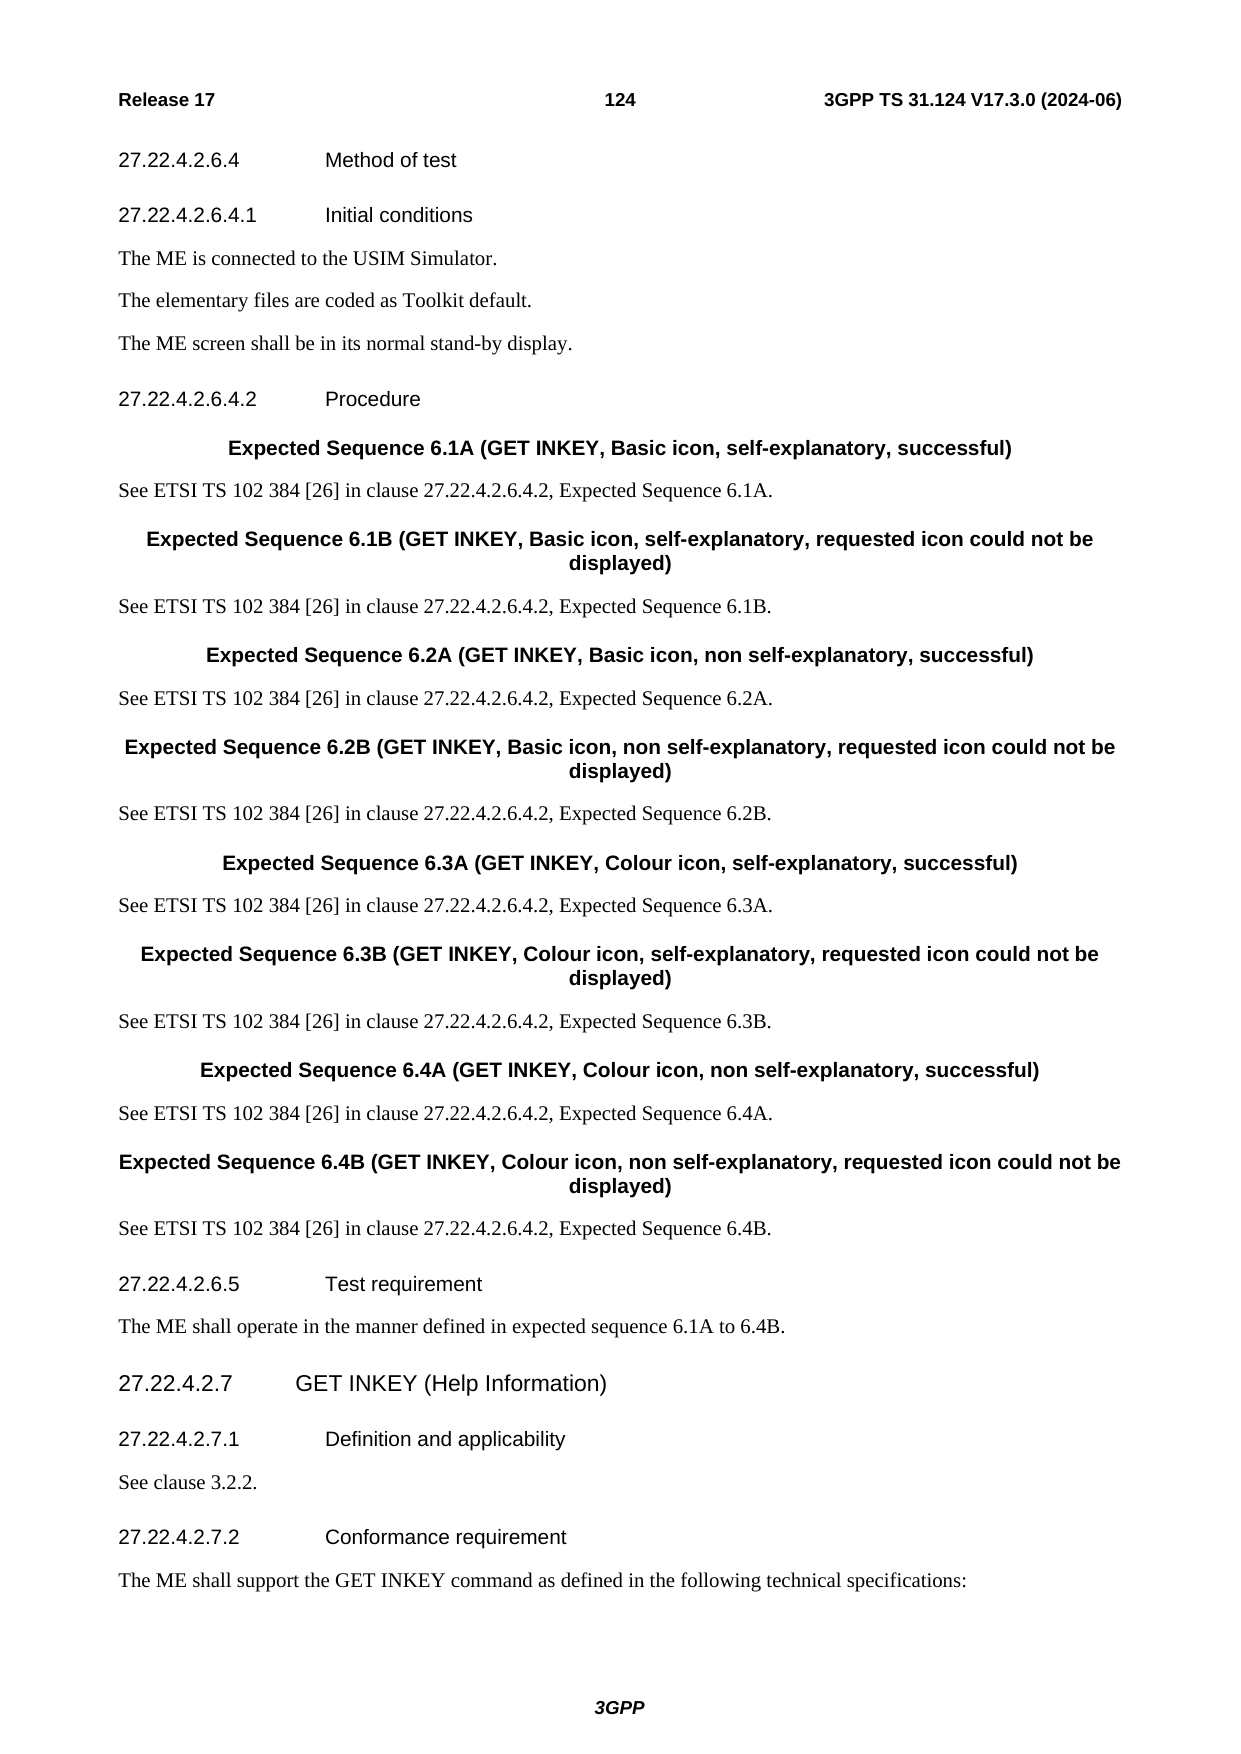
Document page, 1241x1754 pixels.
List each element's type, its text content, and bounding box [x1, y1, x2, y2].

text See ETSI TS 102 384 [26] in clause 27.22.4.2.6.4.2, Expected Sequence 6.1B. [118, 594, 1122, 618]
text Expected Sequence 6.1A (GET INKEY, Basic icon, self-explanatory, successful) [118, 435, 1122, 459]
text Expected Sequence 6.2A (GET INKEY, Basic icon, non self-explanatory, successful) [118, 643, 1122, 667]
text 27.22.4.2.6.4.2 Procedure [118, 386, 1122, 410]
text Expected Sequence 6.4A (GET INKEY, Colour icon, non self-explanatory, successful) [118, 1058, 1122, 1082]
text Expected Sequence 6.3B (GET INKEY, Colour icon, self-explanatory, requested icon could not be displayed) [118, 942, 1122, 990]
text Expected Sequence 6.2B (GET INKEY, Basic icon, non self-explanatory, requested icon could not be displayed) [118, 734, 1122, 782]
text See clause 3.2.2. [118, 1470, 1122, 1494]
text 27.22.4.2.6.4.1 Initial conditions [118, 203, 1122, 227]
text 27.22.4.2.6.4 Method of test [118, 147, 1122, 171]
text See ETSI TS 102 384 [26] in clause 27.22.4.2.6.4.2, Expected Sequence 6.2B. [118, 801, 1122, 825]
subtitle 27.22.4.2.7 GET INKEY (Help Information) [118, 1369, 1122, 1396]
text See ETSI TS 102 384 [26] in clause 27.22.4.2.6.4.2, Expected Sequence 6.2A. [118, 686, 1122, 709]
text 27.22.4.2.7.1 Definition and applicability [118, 1427, 1122, 1451]
text The ME is connected to the USIM Simulator. [118, 245, 1122, 269]
text The ME screen shall be in its normal stand-by display. [118, 331, 1122, 355]
text See ETSI TS 102 384 [26] in clause 27.22.4.2.6.4.2, Expected Sequence 6.3B. [118, 1009, 1122, 1033]
text The ME shall support the GET INKEY command as defined in the following technical specifications: [118, 1568, 1122, 1592]
text The elementary files are coded as Toolkit default. [118, 288, 1122, 312]
text The ME shall operate in the manner defined in expected sequence 6.1A to 6.4B. [118, 1314, 1122, 1338]
text Expected Sequence 6.4B (GET INKEY, Colour icon, non self-explanatory, requested icon could not be displayed) [118, 1149, 1122, 1197]
text Expected Sequence 6.3A (GET INKEY, Colour icon, self-explanatory, successful) [118, 850, 1122, 874]
text See ETSI TS 102 384 [26] in clause 27.22.4.2.6.4.2, Expected Sequence 6.3A. [118, 893, 1122, 917]
text 27.22.4.2.6.5 Test requirement [118, 1272, 1122, 1296]
text 27.22.4.2.7.2 Conformance requirement [118, 1525, 1122, 1549]
text See ETSI TS 102 384 [26] in clause 27.22.4.2.6.4.2, Expected Sequence 6.4A. [118, 1101, 1122, 1124]
text Expected Sequence 6.1B (GET INKEY, Basic icon, self-explanatory, requested icon could not be displayed) [118, 527, 1122, 575]
text See ETSI TS 102 384 [26] in clause 27.22.4.2.6.4.2, Expected Sequence 6.1A. [118, 478, 1122, 502]
text See ETSI TS 102 384 [26] in clause 27.22.4.2.6.4.2, Expected Sequence 6.4B. [118, 1216, 1122, 1240]
